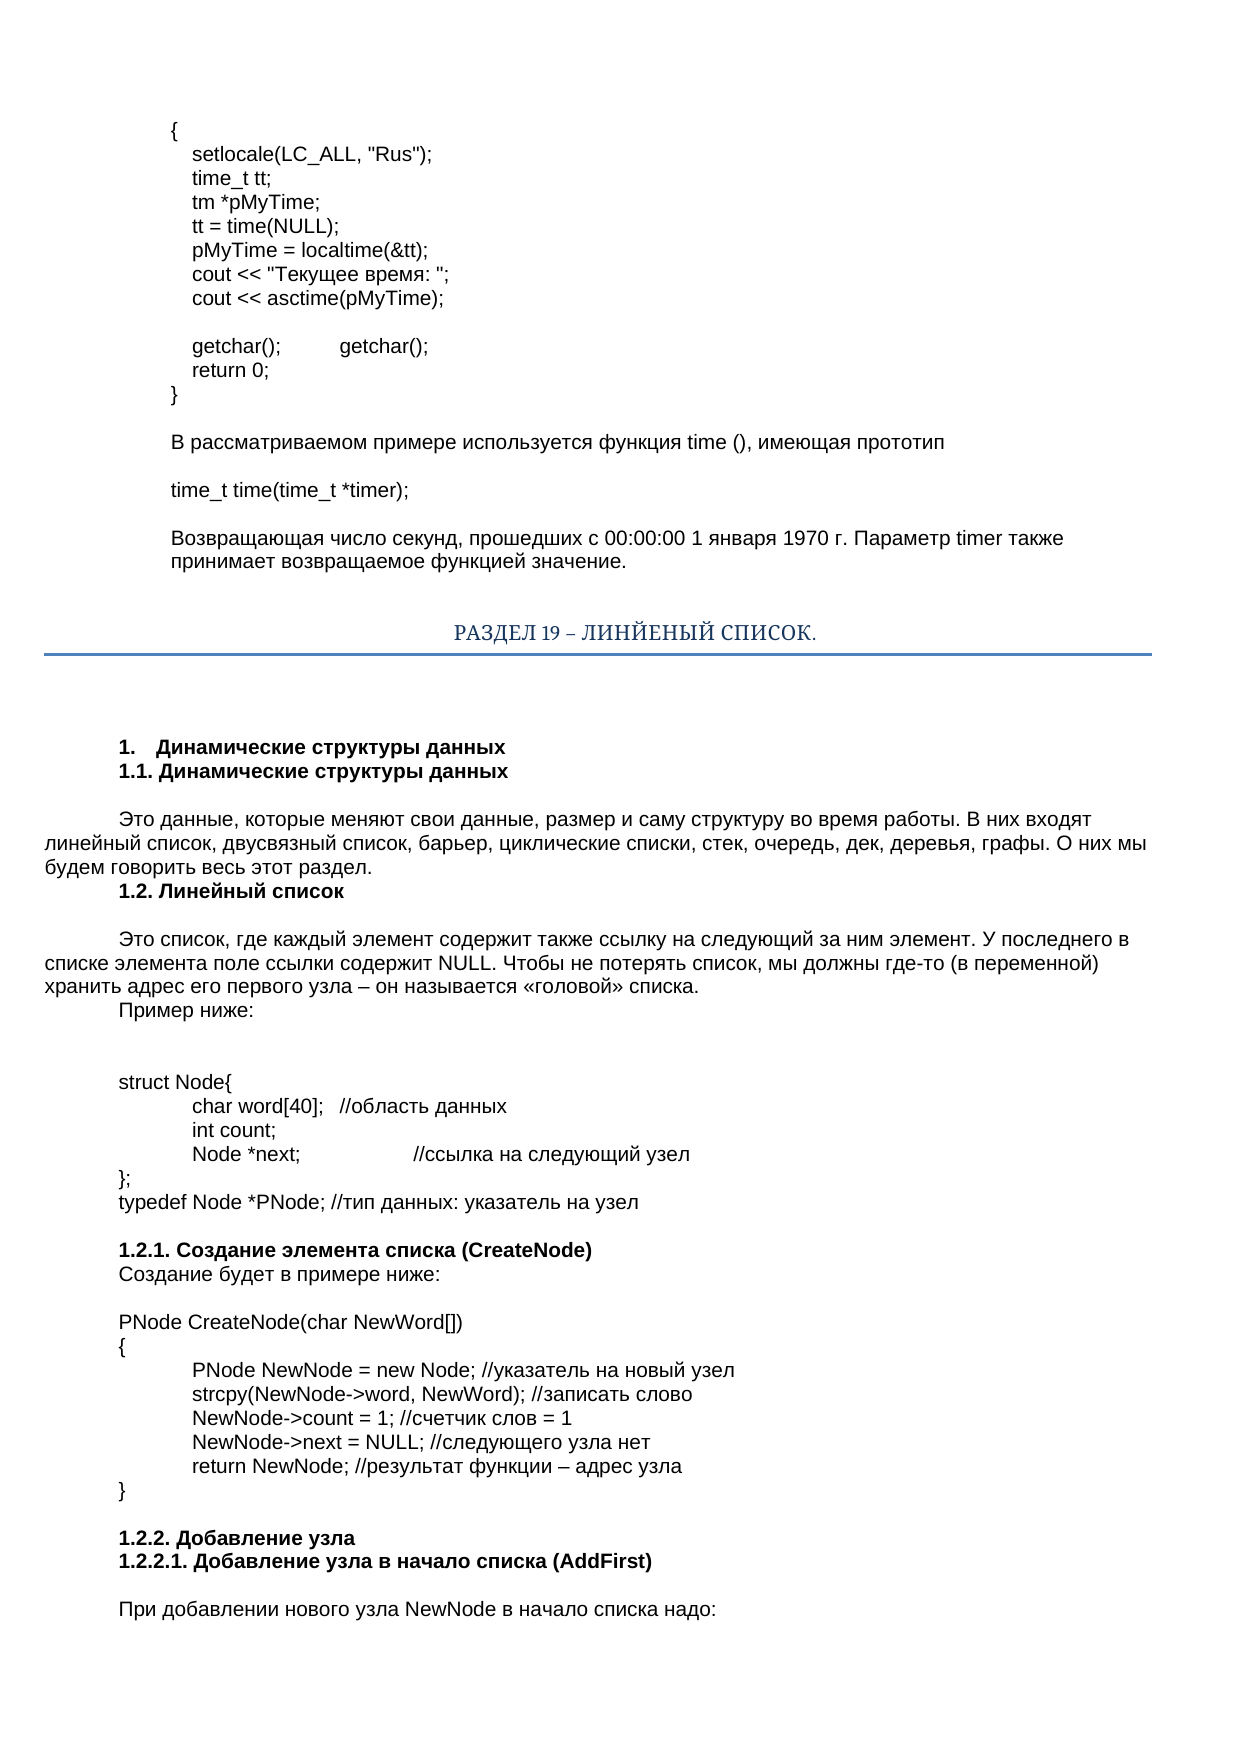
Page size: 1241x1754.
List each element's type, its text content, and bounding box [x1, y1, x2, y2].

text return NewNode; //результат функции – адрес узла [44, 1453, 1152, 1477]
list getchar(); getchar(); [171, 334, 1152, 358]
text 1.2.1. Создание элемента списка (CreateNode) [44, 1238, 1152, 1262]
text int count; [44, 1118, 1152, 1142]
text Node *next; //ссылка на следующий узел [44, 1142, 1152, 1166]
text PNode CreateNode(char NewWord[]) [44, 1310, 1152, 1334]
text typedef Node *PNode; //тип данных: указатель на узел [44, 1190, 1152, 1214]
list cout << "Текущее время: "; [171, 262, 1152, 286]
text При добавлении нового узла NewNode в начало списка надо: [44, 1597, 1152, 1621]
text Пример ниже: [44, 998, 1152, 1022]
list cout << asctime(pMyTime); [171, 286, 1152, 310]
list Возвращающая число секунд, прошедших с 00:00:00 1 января 1970 г. Параметр timer также принимает возвращаемое функцией значение. [171, 525, 1152, 573]
text strcpy(NewNode->word, NewWord); //записать слово [44, 1382, 1152, 1406]
list tm *pMyTime; [171, 190, 1152, 214]
text struct Node{ [44, 1070, 1152, 1094]
title РАЗДЕЛ 19 – ЛИНЙЕНЫЙ СПИСОК. [44, 621, 1152, 653]
text char word[40]; //область данных [44, 1094, 1152, 1118]
text } [44, 1477, 1152, 1501]
text { [44, 1334, 1152, 1358]
text }; [44, 1166, 1152, 1190]
text 1.2. Линейный список [44, 878, 1152, 902]
list pMyTime = localtime(&tt); [171, 238, 1152, 262]
text 1.2.2.1. Добавление узла в начало списка (AddFirst) [44, 1549, 1152, 1573]
text NewNode->next = NULL; //следующего узла нет [44, 1429, 1152, 1453]
text Создание будет в примере ниже: [44, 1262, 1152, 1286]
list setlocale(LC_ALL, "Rus"); [171, 142, 1152, 166]
list { [171, 118, 1152, 142]
list } [171, 382, 1152, 406]
list Динамические структуры данных [118, 735, 1152, 759]
list tt = time(NULL); [171, 214, 1152, 238]
list time_t tt; [171, 166, 1152, 190]
text Это список, где каждый элемент содержит также ссылку на следующий за ним элемент. У последнего в списке элемента поле ссылки содержит NULL. Чтобы не потерять список, мы должны где-то (в переменной) хранить адрес его первого узла – он называется «головой» списка. [44, 926, 1152, 998]
text 1.2.2. Добавление узла [44, 1525, 1152, 1549]
list time_t time(time_t *timer); [171, 477, 1152, 501]
list return 0; [171, 358, 1152, 382]
text Это данные, которые меняют свои данные, размер и саму структуру во время работы. В них входят линейный список, двусвязный список, барьер, циклические списки, стек, очередь, дек, деревья, графы. О них мы будем говорить весь этот раздел. [44, 807, 1152, 878]
list В рассматриваемом примере используется функция time (), имеющая прототип [171, 429, 1152, 453]
text 1.1. Динамические структуры данных [44, 759, 1152, 783]
text PNode NewNode = new Node; //указатель на новый узел [44, 1358, 1152, 1382]
text NewNode->count = 1; //счетчик слов = 1 [44, 1406, 1152, 1429]
